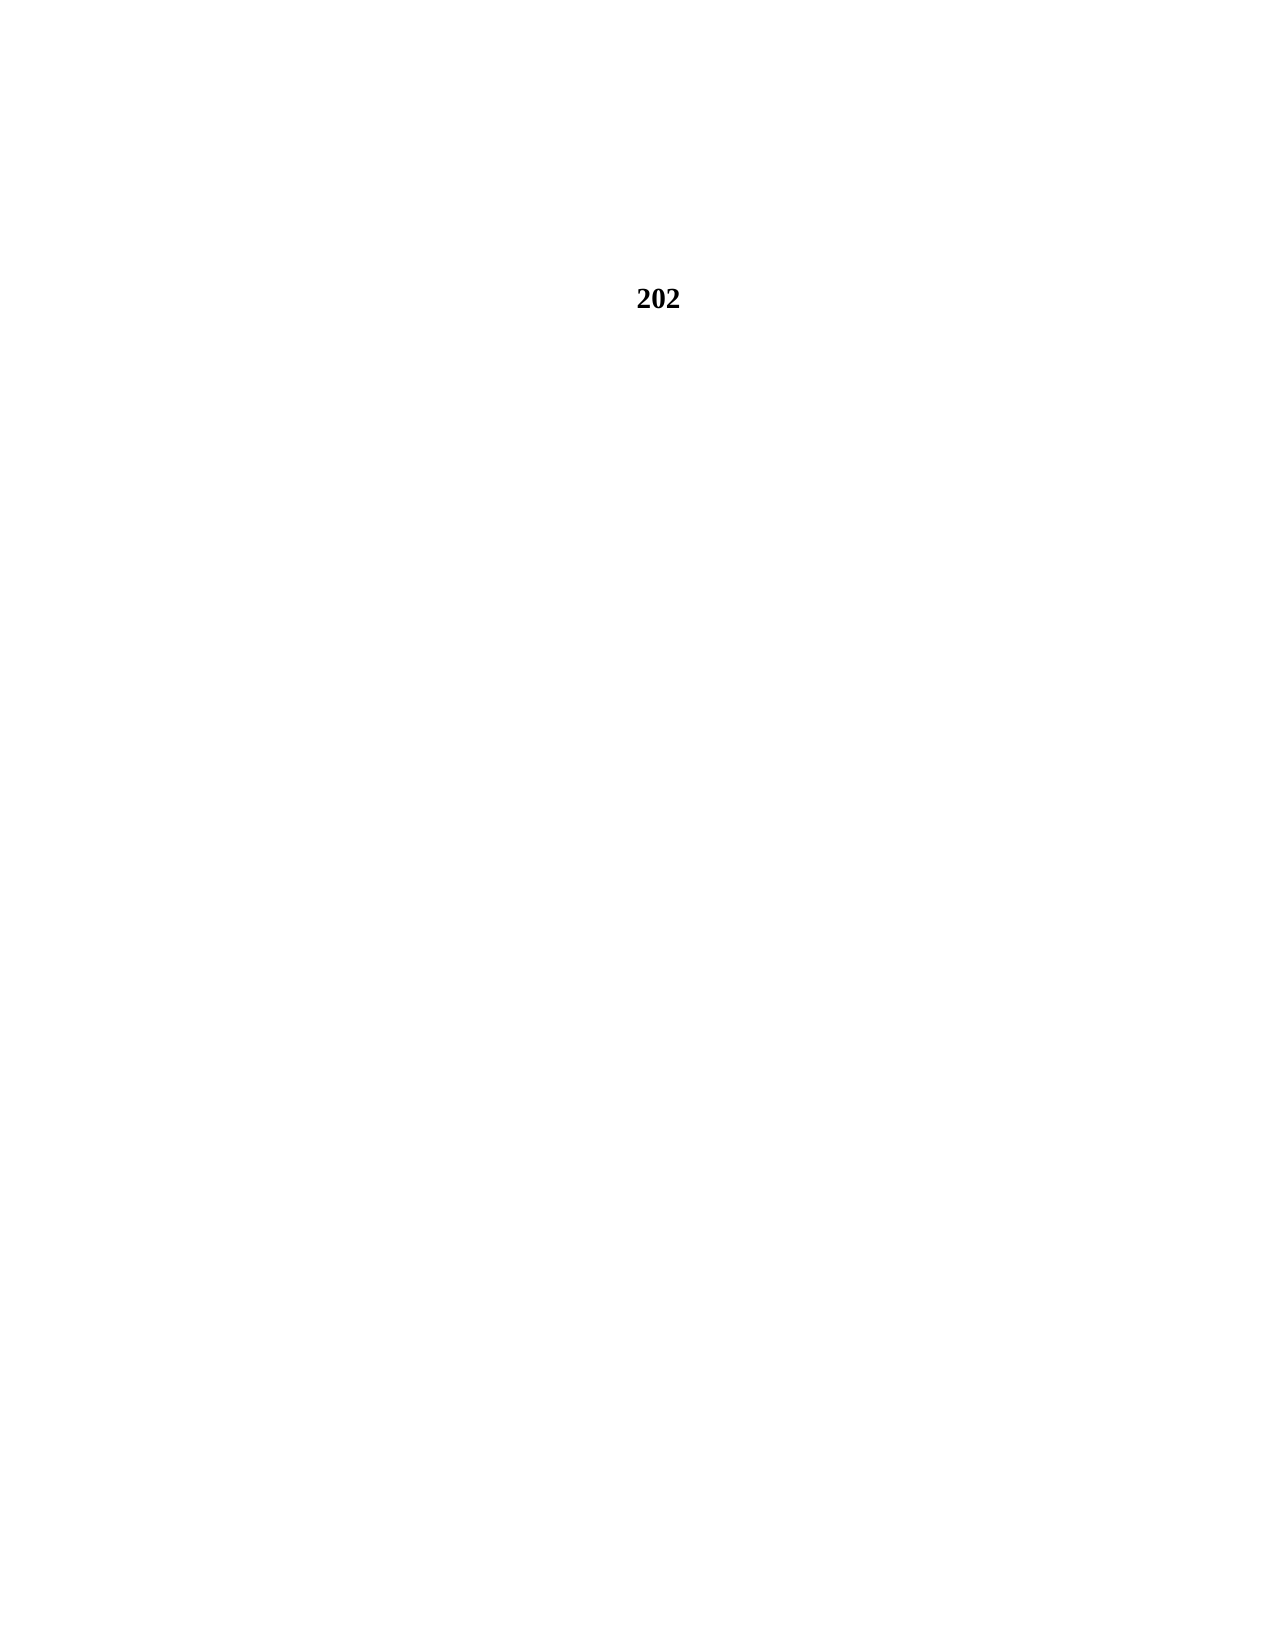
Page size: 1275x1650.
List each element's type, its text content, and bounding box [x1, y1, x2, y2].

text 202 [150, 281, 1125, 315]
